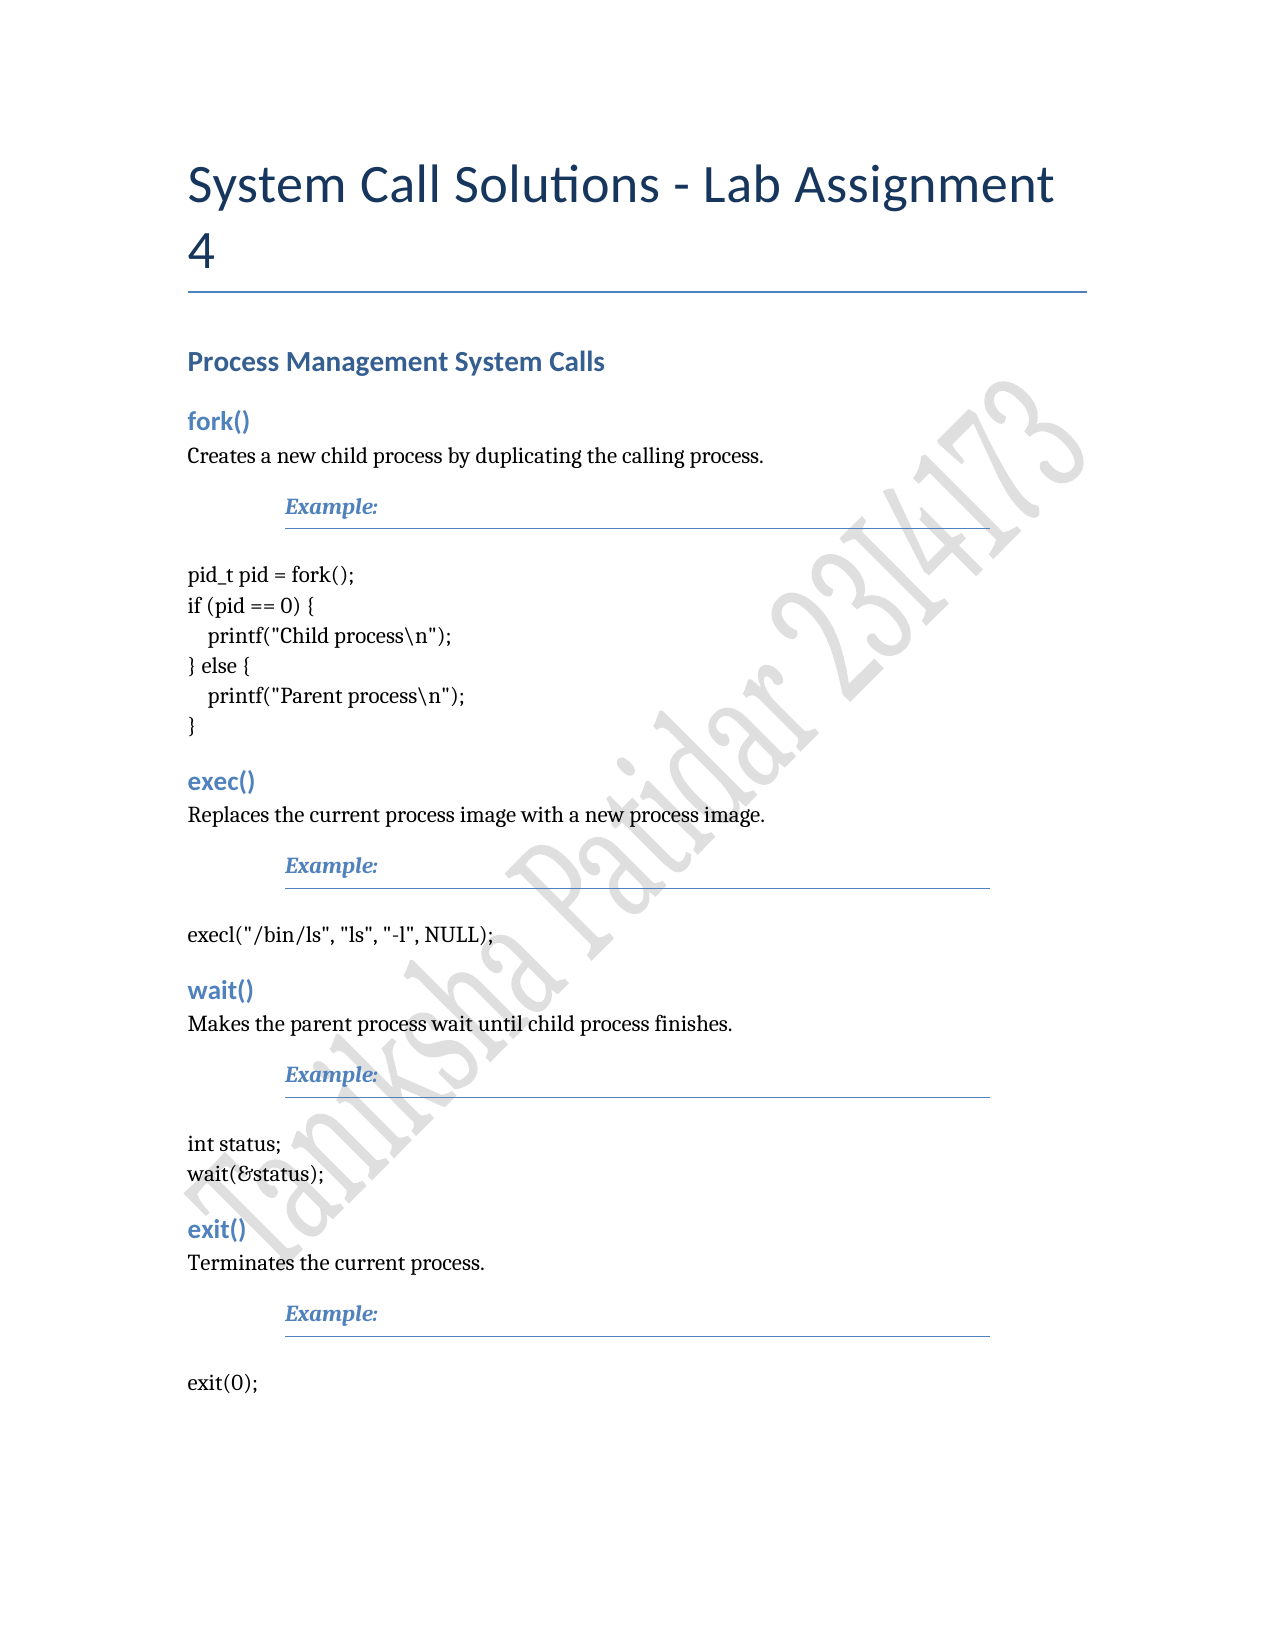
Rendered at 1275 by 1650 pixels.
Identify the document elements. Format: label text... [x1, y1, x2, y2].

subtitle wait() [187, 973, 1087, 1006]
text pid_t pid = fork(); if (pid == 0) { printf("Child process\n"); } else { printf("Parent process\n"); } [187, 562, 1087, 739]
title System Call Solutions - Lab Assignment 4 [187, 150, 1087, 293]
text Example: [285, 1062, 990, 1097]
text int status; wait(&status); [187, 1131, 1087, 1187]
text Example: [285, 1301, 990, 1336]
subtitle exec() [187, 764, 1087, 797]
text Example: [285, 853, 990, 888]
subtitle fork() [187, 404, 1087, 437]
text Example: [285, 493, 990, 528]
text Makes the parent process wait until child process finishes. [187, 1011, 1087, 1037]
subtitle Process Management System Calls [187, 343, 1087, 378]
text Terminates the current process. [187, 1250, 1087, 1276]
text exit(0); [187, 1370, 1087, 1396]
subtitle exit() [187, 1212, 1087, 1245]
text execl("/bin/ls", "ls", "-l", NULL); [187, 922, 1087, 948]
text Replaces the current process image with a new process image. [187, 802, 1087, 828]
text Creates a new child process by duplicating the calling process. [187, 442, 1087, 469]
